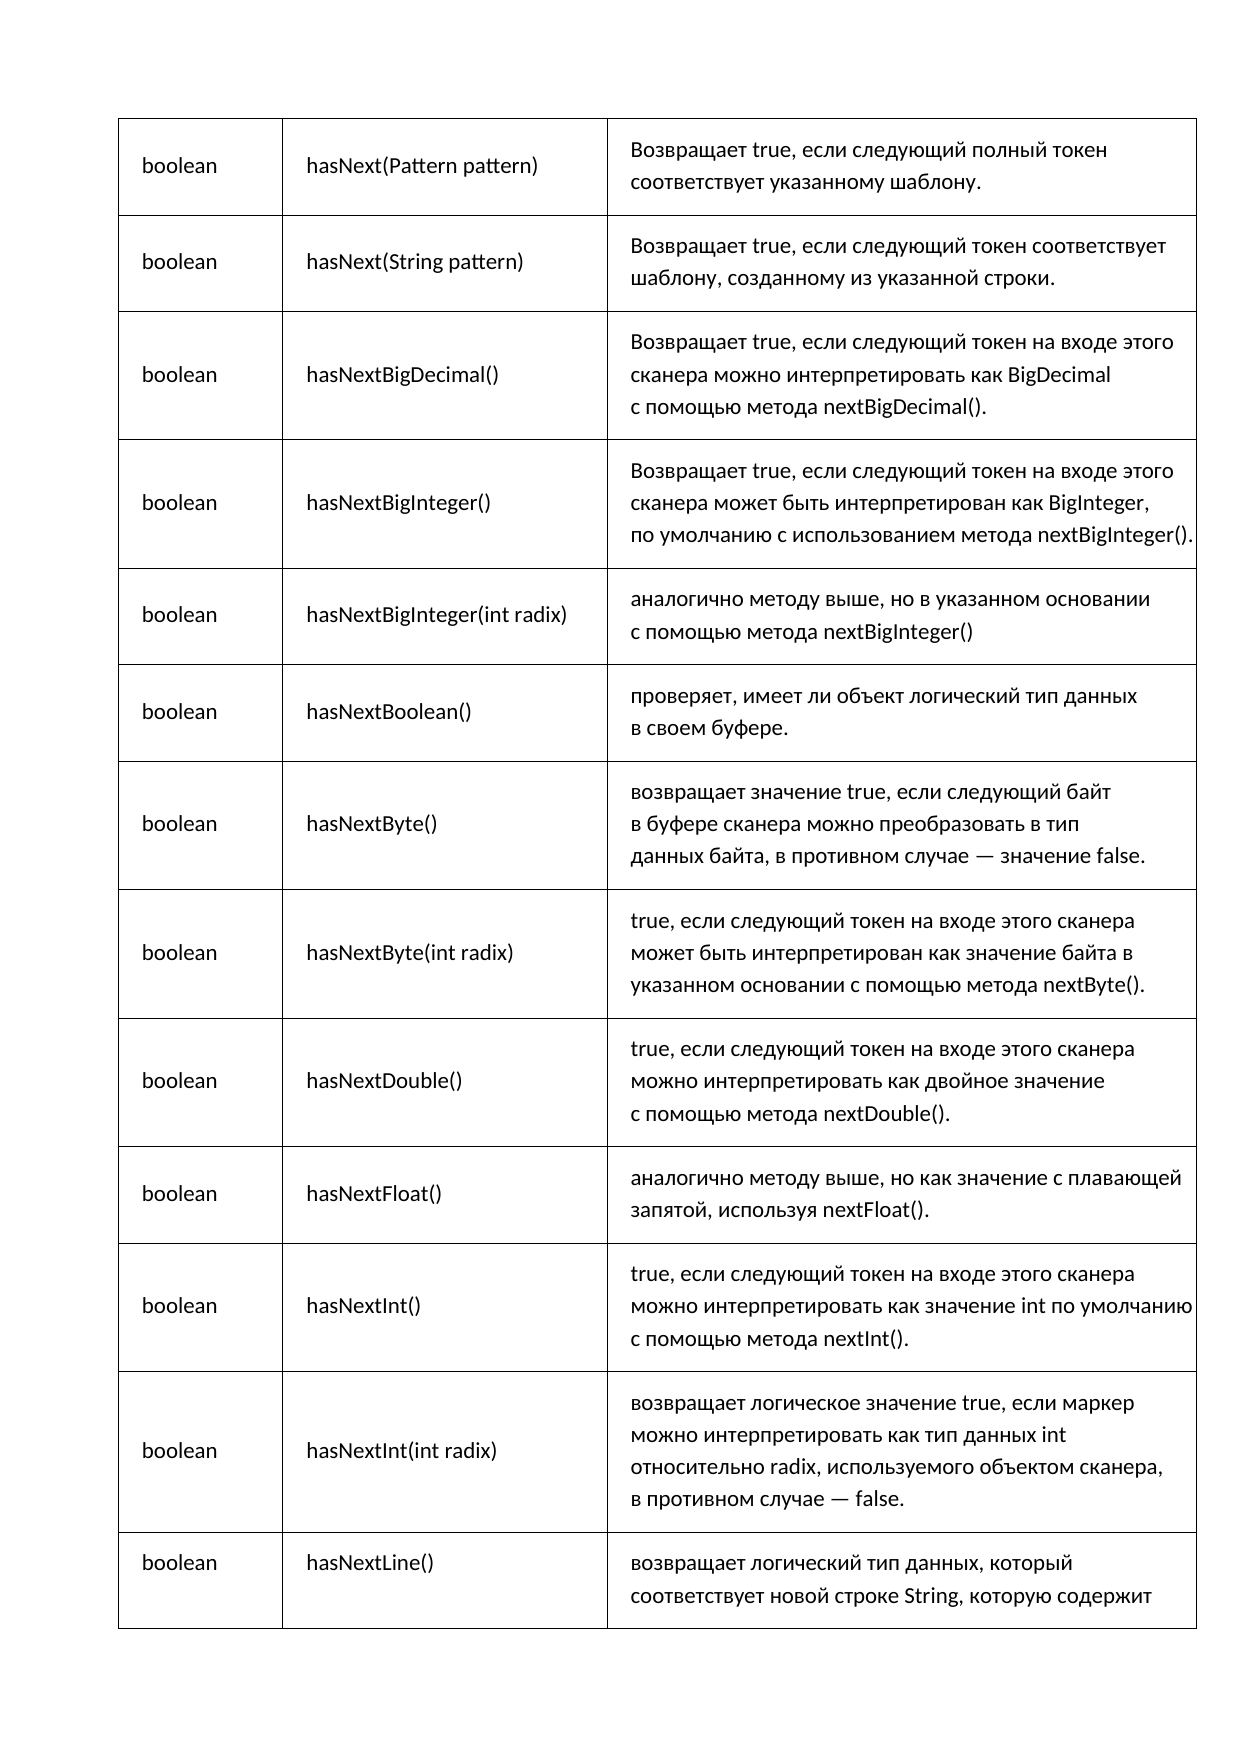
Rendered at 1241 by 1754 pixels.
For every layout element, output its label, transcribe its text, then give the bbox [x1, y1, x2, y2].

table_cell аналогично методу выше, но в указанном основании с помощью метода nextBigInteger() [608, 569, 1196, 664]
table_cell возвращает логическое значение true, если маркер можно интерпретировать как тип данных int относительно radix, используемого объектом сканера, в противном случае — false. [608, 1372, 1196, 1532]
table_cell boolean [119, 1244, 282, 1371]
table_cell boolean [119, 569, 282, 664]
table_cell true, если следующий токен на входе этого сканера можно интерпретировать как двойное значение с помощью метода nextDouble(). [608, 1019, 1196, 1146]
table_cell Возвращает true, если следующий токен на входе этого сканера может быть интерпретирован как BigInteger, по умолчанию с использованием метода nextBigInteger(). [608, 440, 1196, 568]
table_cell hasNextFloat() [283, 1147, 607, 1243]
table_cell hasNextDouble() [283, 1019, 607, 1146]
table_cell boolean [119, 1147, 282, 1243]
table_cell возвращает значение true, если следующий байт в буфере сканера можно преобразовать в тип данных байта, в противном случае — значение false. [608, 762, 1196, 889]
table_cell Возвращает true, если следующий полный токен соответствует указанному шаблону. [608, 119, 1196, 214]
table_cell Возвращает true, если следующий токен на входе этого сканера можно интерпретировать как BigDecimal с помощью метода nextBigDecimal(). [608, 312, 1196, 439]
table_cell hasNextBigInteger() [283, 440, 607, 568]
table_cell hasNextInt(int radix) [283, 1372, 607, 1532]
table_cell true, если следующий токен на входе этого сканера можно интерпретировать как значение int по умолчанию с помощью метода nextInt(). [608, 1244, 1196, 1371]
table_cell boolean [119, 1372, 282, 1532]
table_cell аналогично методу выше, но как значение с плавающей запятой, используя nextFloat(). [608, 1147, 1196, 1243]
table_cell hasNextInt() [283, 1244, 607, 1371]
table_cell hasNext(Pattern pattern) [283, 119, 607, 214]
table_cell boolean [119, 119, 282, 214]
table_cell boolean [119, 1533, 282, 1628]
table_cell boolean [119, 216, 282, 311]
table_cell boolean [119, 665, 282, 761]
table_cell Возвращает true, если следующий токен соответствует шаблону, созданному из указанной строки. [608, 216, 1196, 311]
table_cell hasNextBoolean() [283, 665, 607, 761]
table_cell hasNext(String pattern) [283, 216, 607, 311]
table_cell boolean [119, 1019, 282, 1146]
table_cell hasNextBigInteger(int radix) [283, 569, 607, 664]
table_cell hasNextLine() [283, 1533, 607, 1628]
table_cell hasNextBigDecimal() [283, 312, 607, 439]
table_cell boolean [119, 890, 282, 1018]
table_cell true, если следующий токен на входе этого сканера может быть интерпретирован как значение байта в указанном основании с помощью метода nextByte(). [608, 890, 1196, 1018]
table_cell boolean [119, 762, 282, 889]
table_cell boolean [119, 440, 282, 568]
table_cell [608, 1533, 1196, 1628]
table_cell boolean [119, 312, 282, 439]
table_cell проверяет, имеет ли объект логический тип данных в своем буфере. [608, 665, 1196, 761]
table_cell hasNextByte(int radix) [283, 890, 607, 1018]
table_cell hasNextByte() [283, 762, 607, 889]
